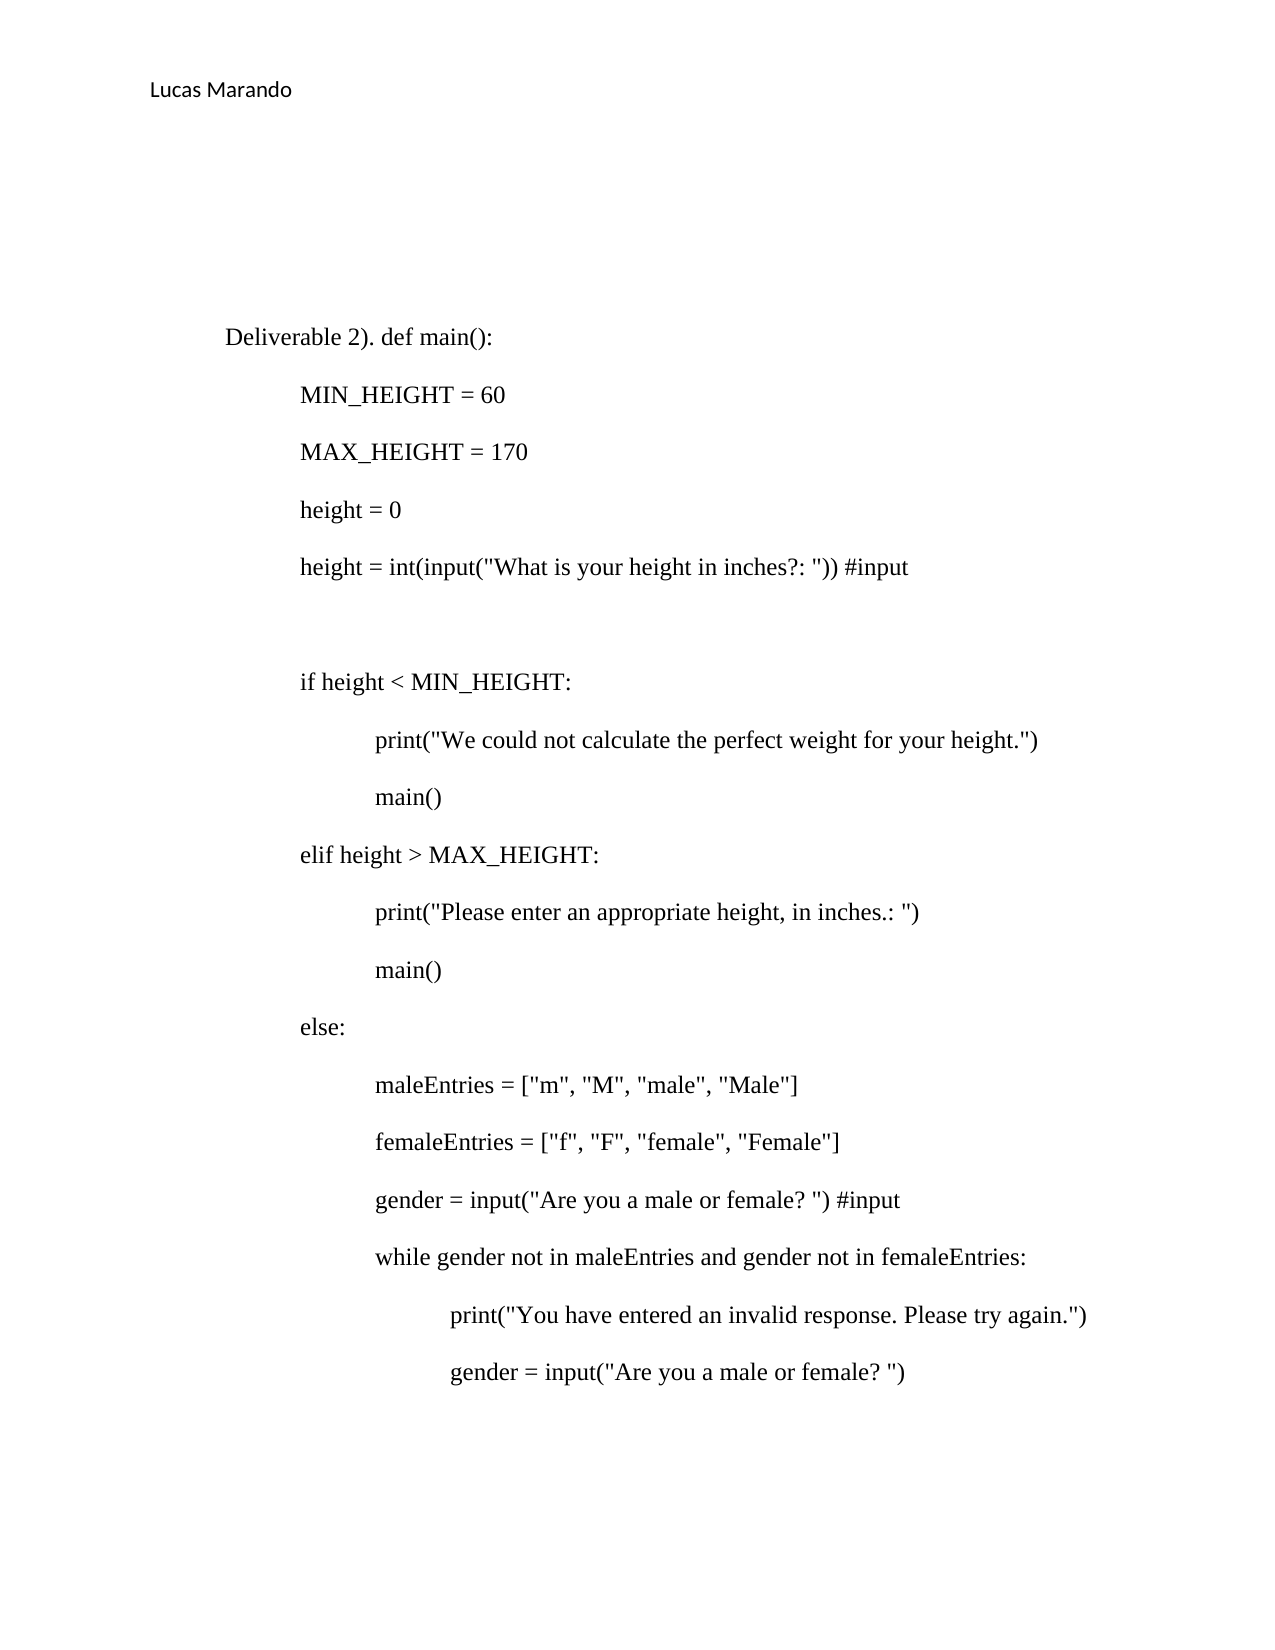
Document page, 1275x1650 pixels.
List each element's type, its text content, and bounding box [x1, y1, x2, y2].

list else: [225, 1012, 1125, 1041]
list height = 0 [225, 495, 1125, 524]
list Deliverable 2). def main(): [225, 322, 1125, 351]
list print("Please enter an appropriate height, in inches.: ") [225, 897, 1125, 926]
list main() [225, 955, 1125, 984]
list MAX_HEIGHT = 170 [225, 437, 1125, 466]
list gender = input("Are you a male or female? ") #input [225, 1185, 1125, 1214]
list height = int(input("What is your height in inches?: ")) #input [225, 552, 1125, 581]
list print("We could not calculate the perfect weight for your height.") [225, 725, 1125, 754]
list maleEntries = ["m", "M", "male", "Male"] [225, 1070, 1125, 1099]
list if height < MIN_HEIGHT: [225, 667, 1125, 696]
list femaleEntries = ["f", "F", "female", "Female"] [225, 1127, 1125, 1156]
list gender = input("Are you a male or female? ") [225, 1357, 1125, 1386]
list MIN_HEIGHT = 60 [225, 380, 1125, 409]
list main() [225, 782, 1125, 811]
list elif height > MAX_HEIGHT: [225, 840, 1125, 869]
list print("You have entered an invalid response. Please try again.") [225, 1300, 1125, 1329]
list while gender not in maleEntries and gender not in femaleEntries: [225, 1242, 1125, 1271]
